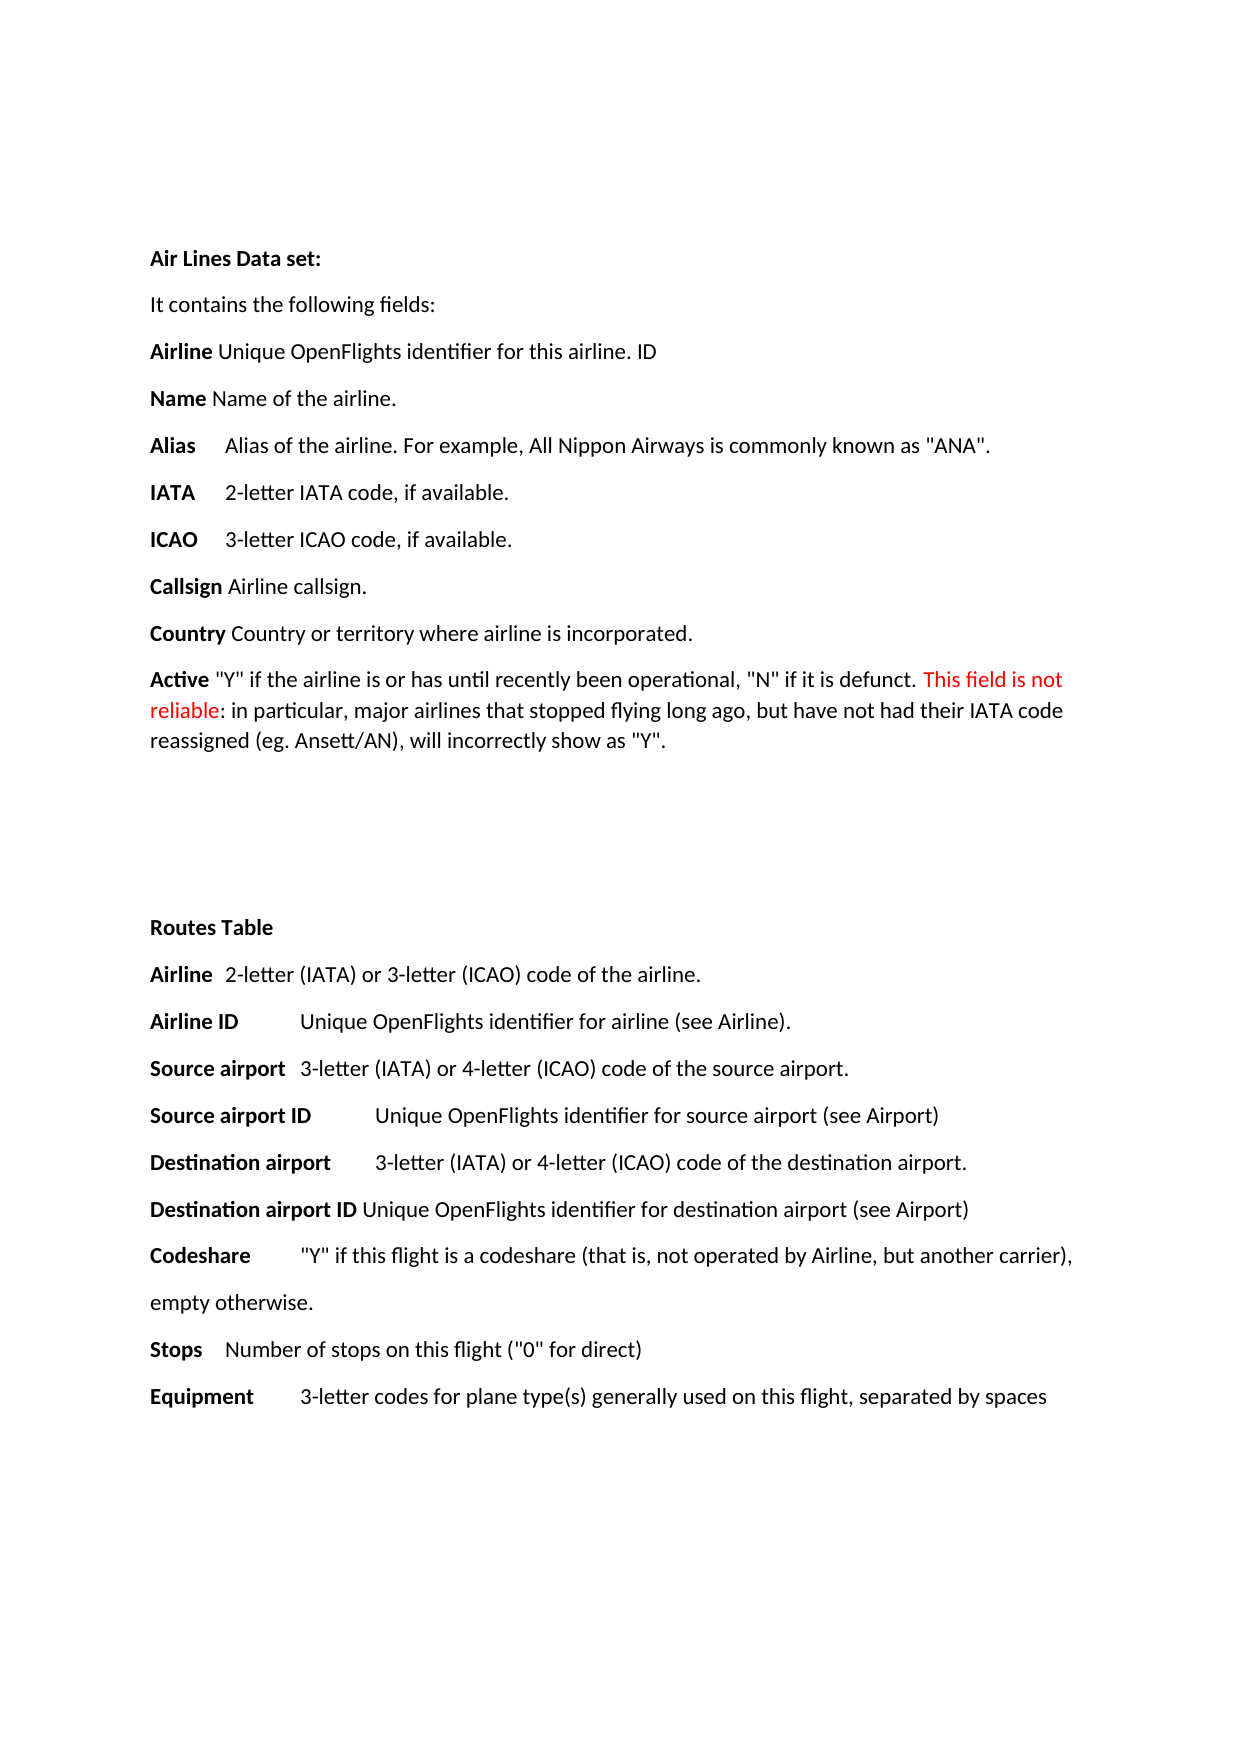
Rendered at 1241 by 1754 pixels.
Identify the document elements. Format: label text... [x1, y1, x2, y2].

text Callsign Airline callsign. [150, 572, 1090, 600]
text Air Lines Data set: [150, 244, 1090, 272]
text It contains the following fields: [150, 291, 1090, 319]
text Country Country or territory where airline is incorporated. [150, 619, 1090, 647]
text Codeshare "Y" if this flight is a codeshare (that is, not operated by Airline, but another carrier), [150, 1242, 1090, 1270]
text Airline ID Unique OpenFlights identifier for airline (see Airline). [150, 1007, 1090, 1035]
text empty otherwise. [150, 1288, 1090, 1317]
text Stops Number of stops on this flight ("0" for direct) [150, 1335, 1090, 1363]
text Destination airport ID Unique OpenFlights identifier for destination airport (see Airport) [150, 1195, 1090, 1223]
text Destination airport 3-letter (IATA) or 4-letter (ICAO) code of the destination airport. [150, 1148, 1090, 1176]
text Active "Y" if the airline is or has until recently been operational, "N" if it is defunct. This field is not reliable: in particular, major airlines that stopped flying long ago, but have not had their IATA code reassigned (eg. Ansett/AN), will incorrectly show as "Y". [150, 666, 1090, 754]
text Equipment 3-letter codes for plane type(s) generally used on this flight, separated by spaces [150, 1382, 1090, 1410]
text Airline 2-letter (IATA) or 3-letter (ICAO) code of the airline. [150, 960, 1090, 988]
text Name Name of the airline. [150, 384, 1090, 412]
text IATA 2-letter IATA code, if available. [150, 478, 1090, 506]
text ICAO 3-letter ICAO code, if available. [150, 525, 1090, 553]
text Airline Unique OpenFlights identifier for this airline. ID [150, 337, 1090, 366]
text Routes Table [150, 913, 1090, 942]
text Source airport 3-letter (IATA) or 4-letter (ICAO) code of the source airport. [150, 1054, 1090, 1082]
text Source airport ID Unique OpenFlights identifier for source airport (see Airport) [150, 1101, 1090, 1129]
text Alias Alias of the airline. For example, All Nippon Airways is commonly known as "ANA". [150, 431, 1090, 459]
